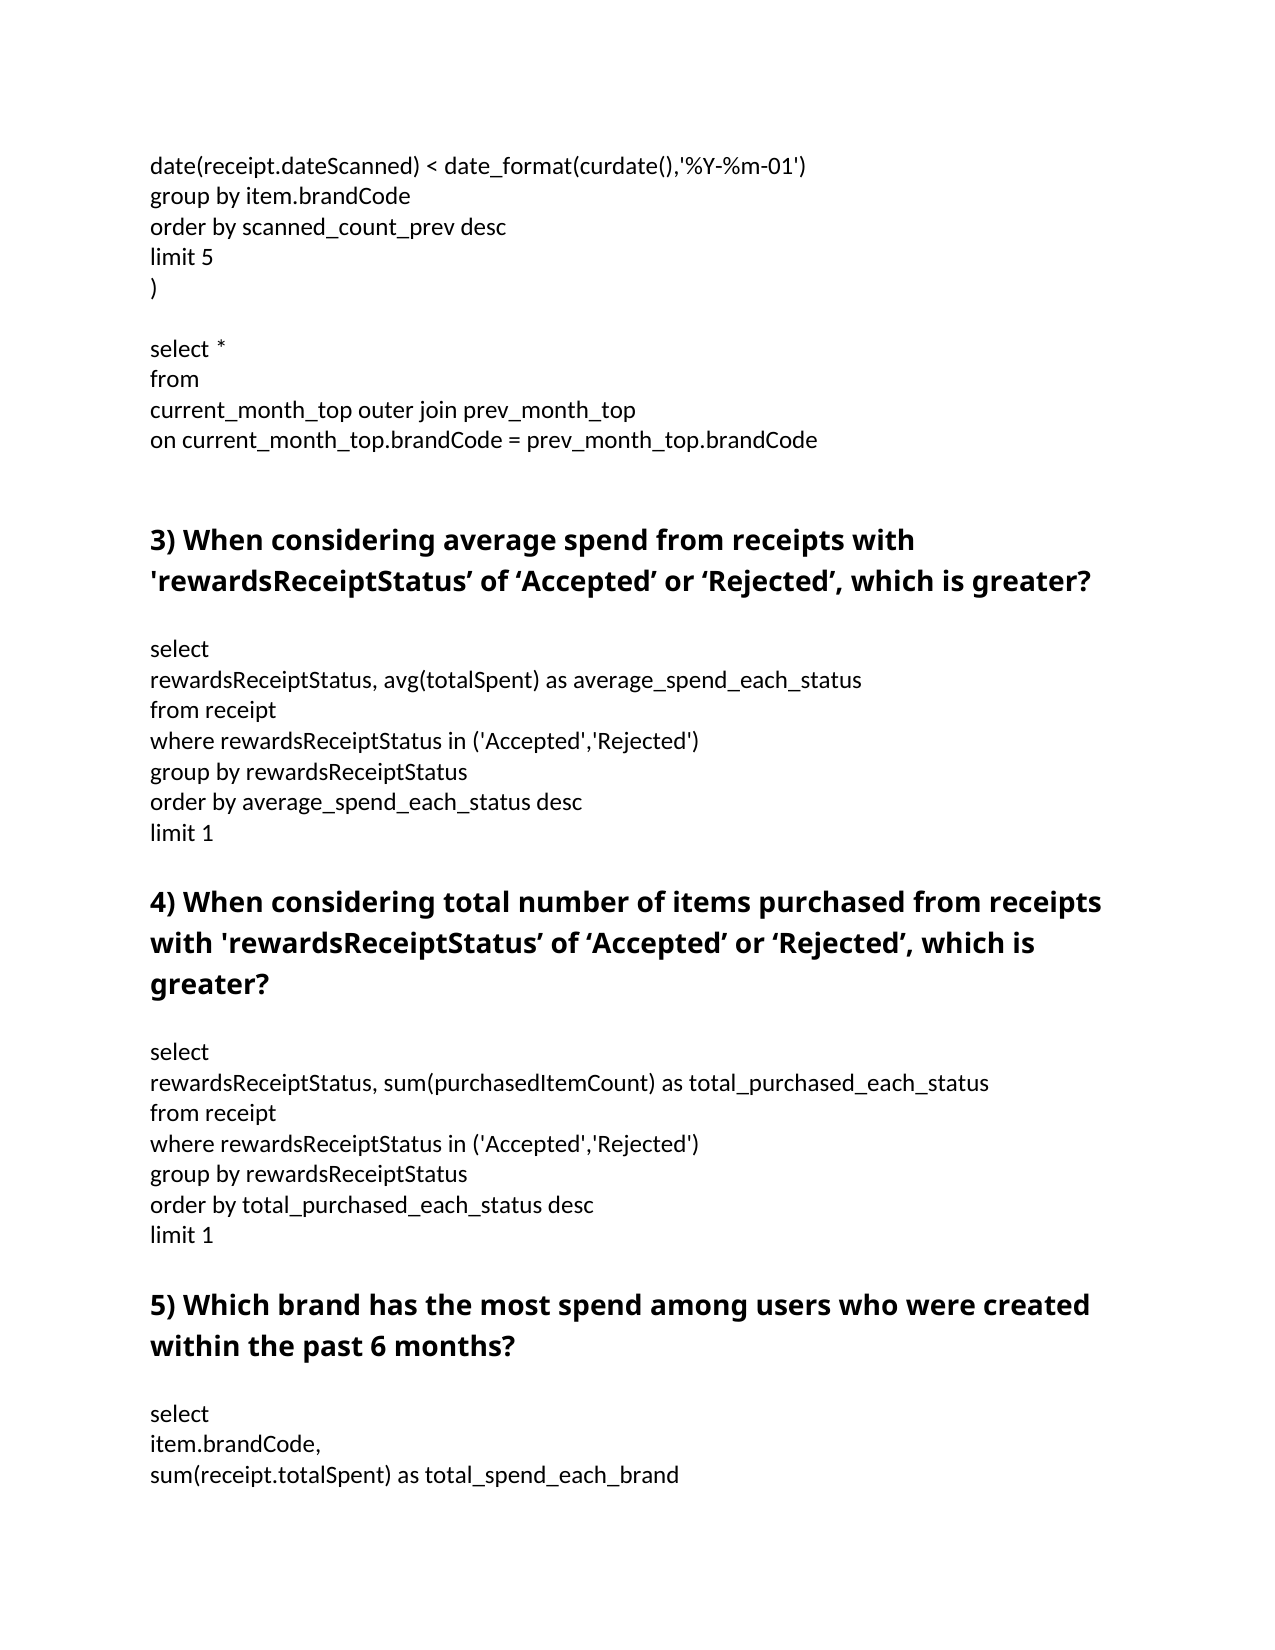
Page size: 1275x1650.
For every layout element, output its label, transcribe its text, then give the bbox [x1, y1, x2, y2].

text select [150, 1398, 1125, 1429]
text on current_month_top.brandCode = prev_month_top.brandCode [150, 425, 1125, 455]
text item.brandCode, [150, 1429, 1125, 1459]
text select * [150, 333, 1125, 364]
text ) [150, 272, 1125, 303]
text date(receipt.dateScanned) < date_format(curdate(),'%Y-%m-01') [150, 150, 1125, 181]
text group by rewardsReceiptStatus [150, 756, 1125, 786]
subtitle 4) When considering total number of items purchased from receipts with 'rewardsReceiptStatus’ of ‘Accepted’ or ‘Rejected’, which is greater? [150, 882, 1125, 1003]
text limit 5 [150, 242, 1125, 272]
text from receipt [150, 1098, 1125, 1128]
text where rewardsReceiptStatus in ('Accepted','Rejected') [150, 725, 1125, 756]
subtitle 5) Which brand has the most spend among users who were created within the past 6 months? [150, 1285, 1125, 1364]
text sum(receipt.totalSpent) as total_spend_each_brand [150, 1459, 1125, 1490]
text select [150, 634, 1125, 664]
text from receipt [150, 695, 1125, 725]
subtitle 3) When considering average spend from receipts with 'rewardsReceiptStatus’ of ‘Accepted’ or ‘Rejected’, which is greater? [150, 520, 1125, 600]
text group by rewardsReceiptStatus [150, 1159, 1125, 1189]
text current_month_top outer join prev_month_top [150, 394, 1125, 425]
text group by item.brandCode [150, 181, 1125, 211]
text from [150, 364, 1125, 394]
text order by average_spend_each_status desc [150, 786, 1125, 817]
text order by scanned_count_prev desc [150, 211, 1125, 242]
text order by total_purchased_each_status desc [150, 1189, 1125, 1220]
text select [150, 1037, 1125, 1067]
text rewardsReceiptStatus, avg(totalSpent) as average_spend_each_status [150, 664, 1125, 695]
text limit 1 [150, 1220, 1125, 1250]
text where rewardsReceiptStatus in ('Accepted','Rejected') [150, 1128, 1125, 1159]
text limit 1 [150, 817, 1125, 847]
text rewardsReceiptStatus, sum(purchasedItemCount) as total_purchased_each_status [150, 1067, 1125, 1098]
